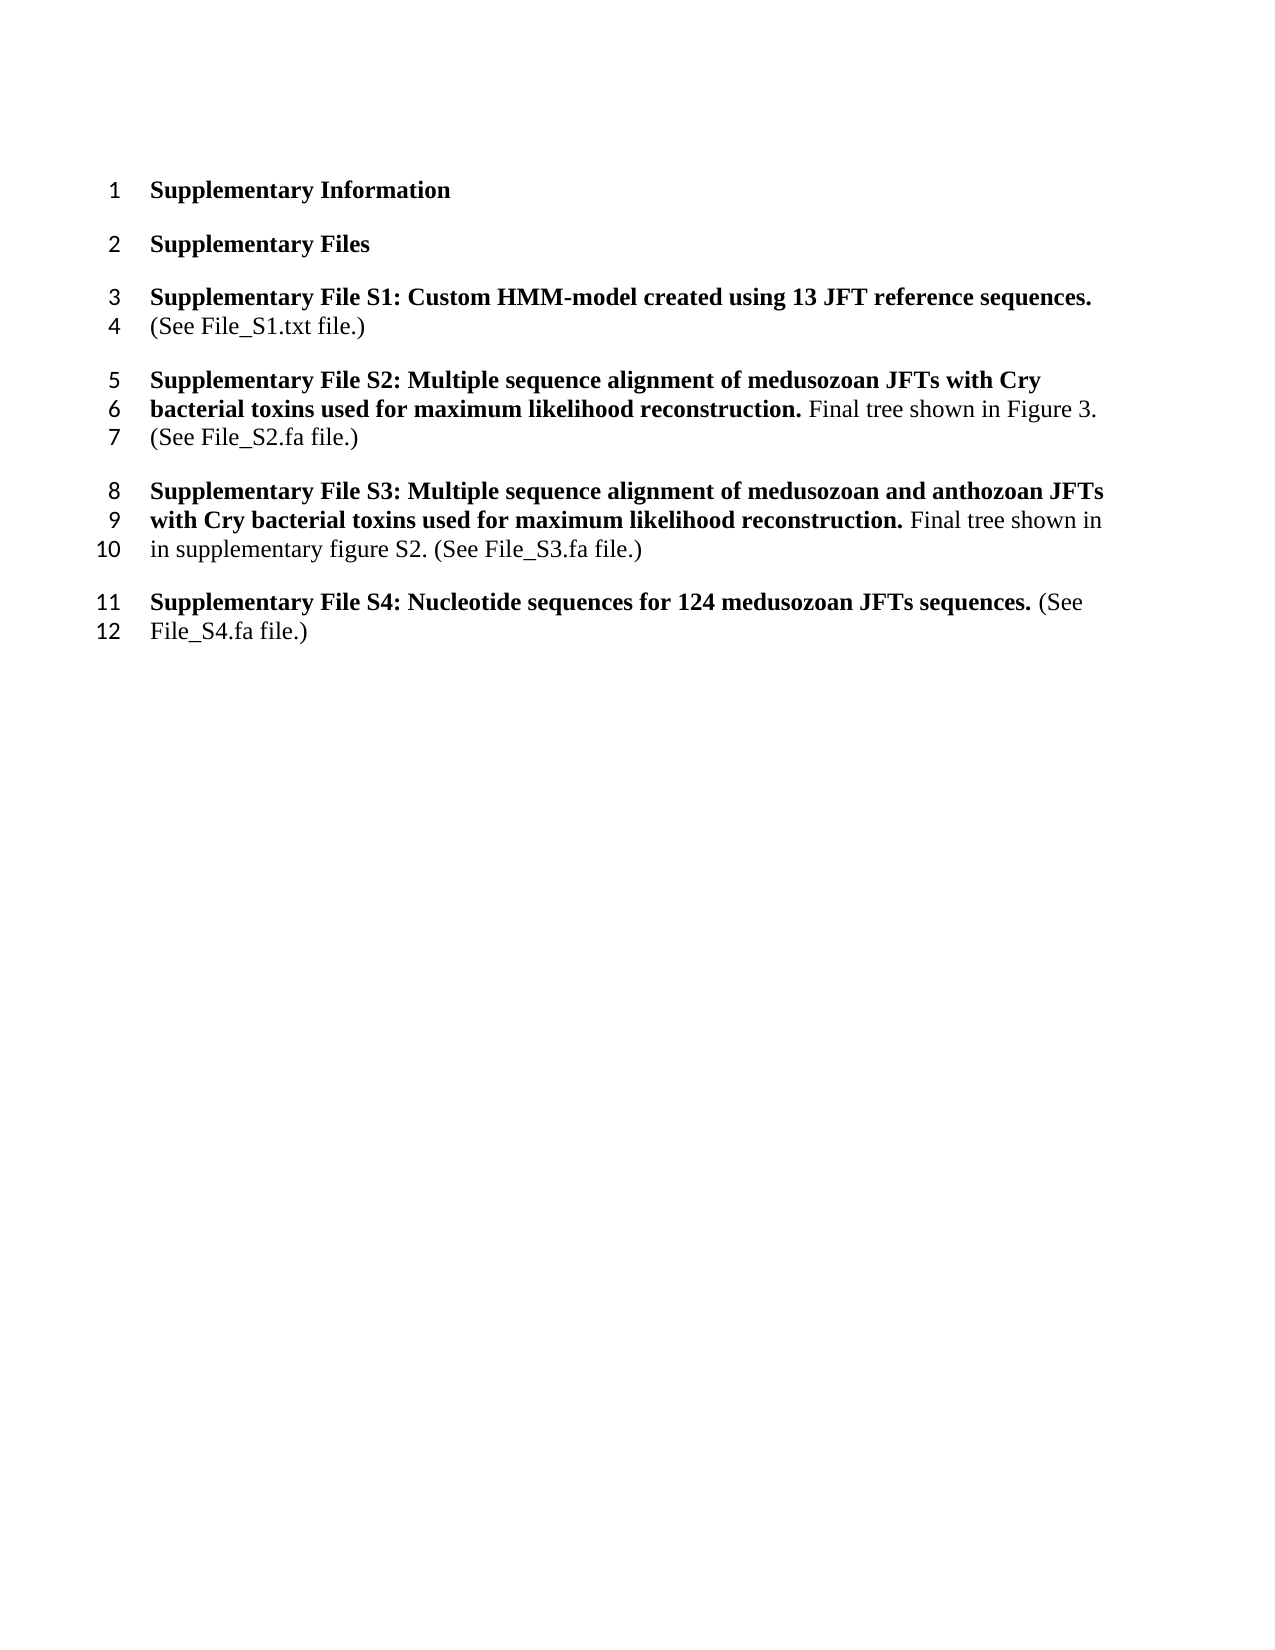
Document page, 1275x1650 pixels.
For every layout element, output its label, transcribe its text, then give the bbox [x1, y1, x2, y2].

text Supplementary File S2: Multiple sequence alignment of medusozoan JFTs with Cry bacterial toxins used for maximum likelihood reconstruction. Final tree shown in Figure 3. (See File_S2.fa file.) [150, 365, 1125, 451]
text Supplementary File S4: Nucleotide sequences for 124 medusozoan JFTs sequences. (See File_S4.fa file.) [150, 587, 1125, 645]
text Supplementary Information [150, 175, 1125, 204]
text Supplementary Files [150, 229, 1125, 257]
text Supplementary File S3: Multiple sequence alignment of medusozoan and anthozoan JFTs with Cry bacterial toxins used for maximum likelihood reconstruction. Final tree shown in in supplementary figure S2. (See File_S3.fa file.) [150, 476, 1125, 562]
text Supplementary File S1: Custom HMM-model created using 13 JFT reference sequences. (See File_S1.txt file.) [150, 282, 1125, 340]
